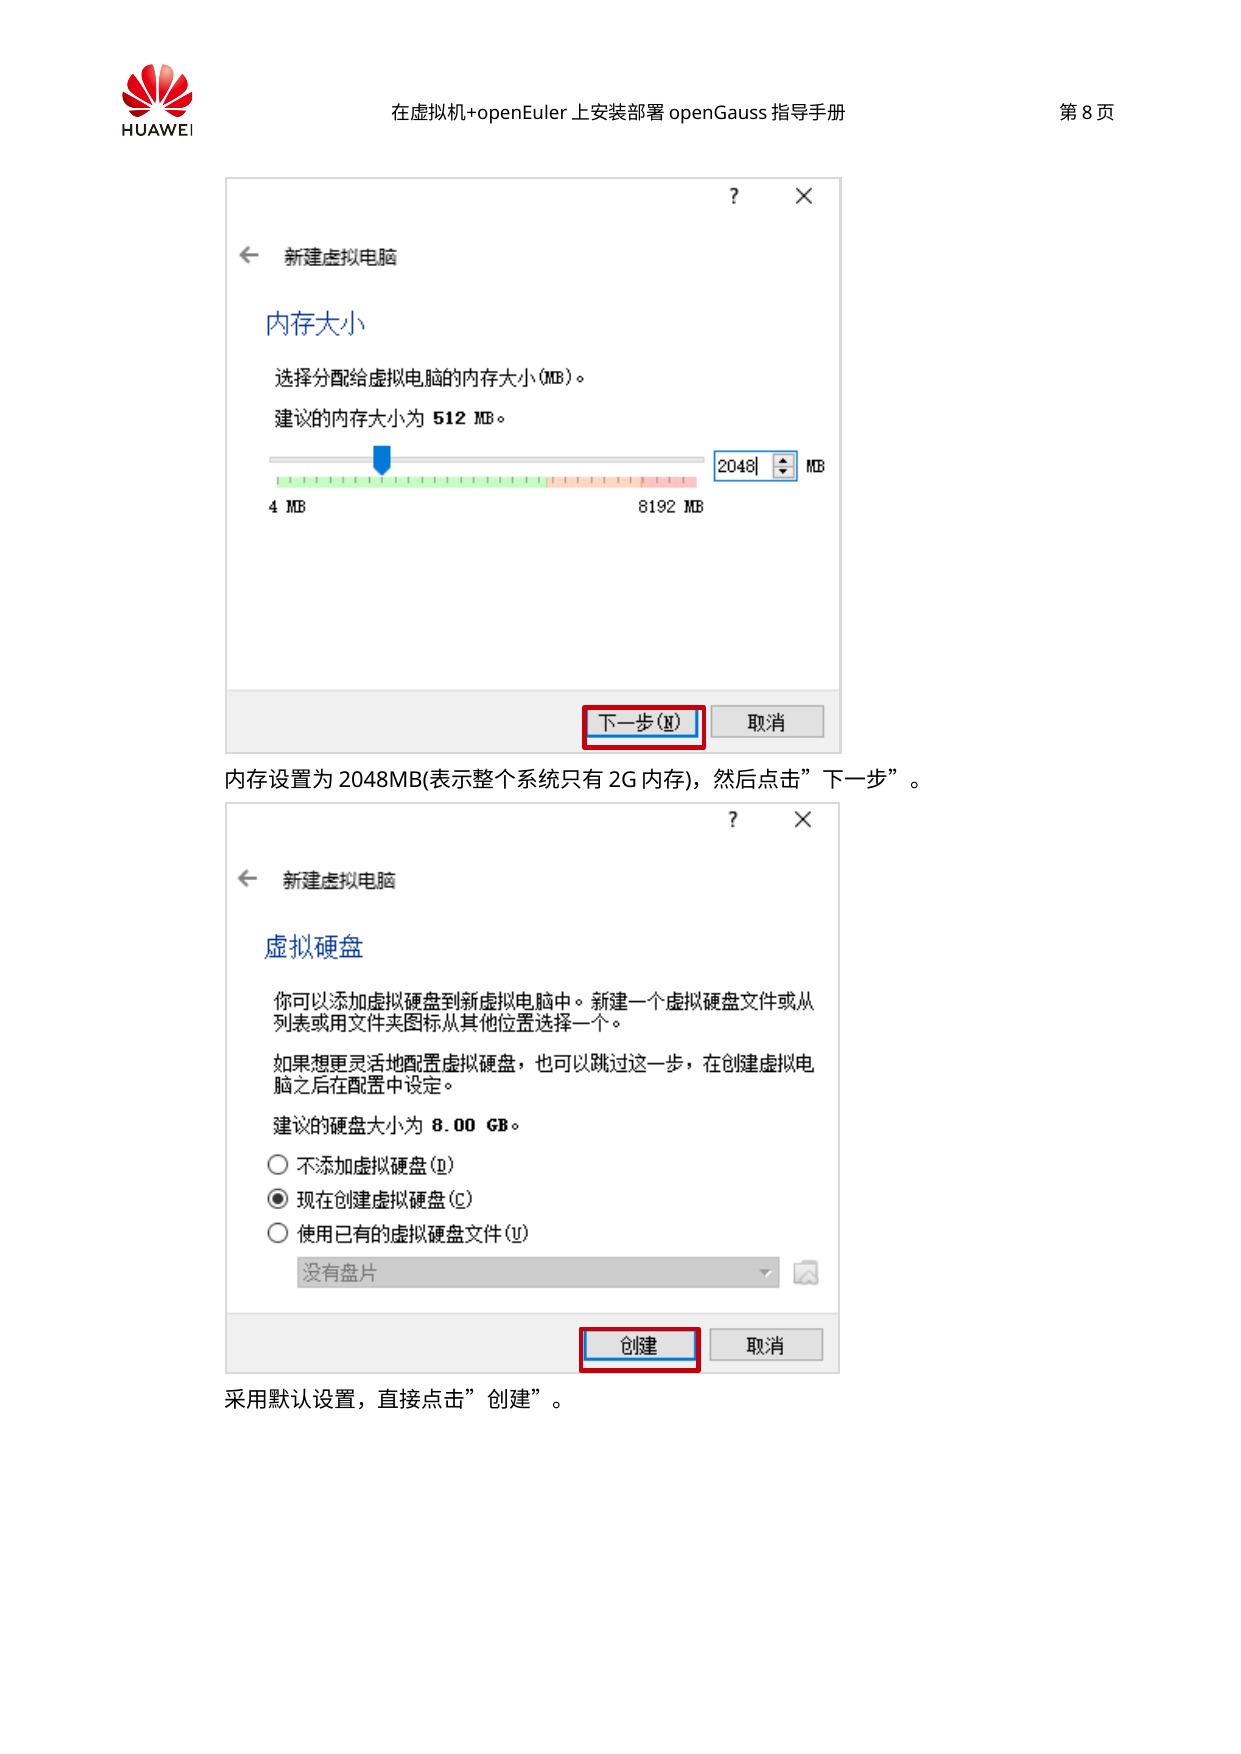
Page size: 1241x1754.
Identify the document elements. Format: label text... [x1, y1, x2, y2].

picture [583, 1331, 696, 1368]
text 内存设置为2048MB(表示整个系统只有2G内存)，然后点击”下一步”。 [224, 762, 1122, 794]
picture [227, 804, 838, 1372]
text 采用默认设置，直接点击”创建”。 [224, 1382, 1122, 1414]
picture [227, 179, 839, 752]
picture [122, 64, 193, 136]
